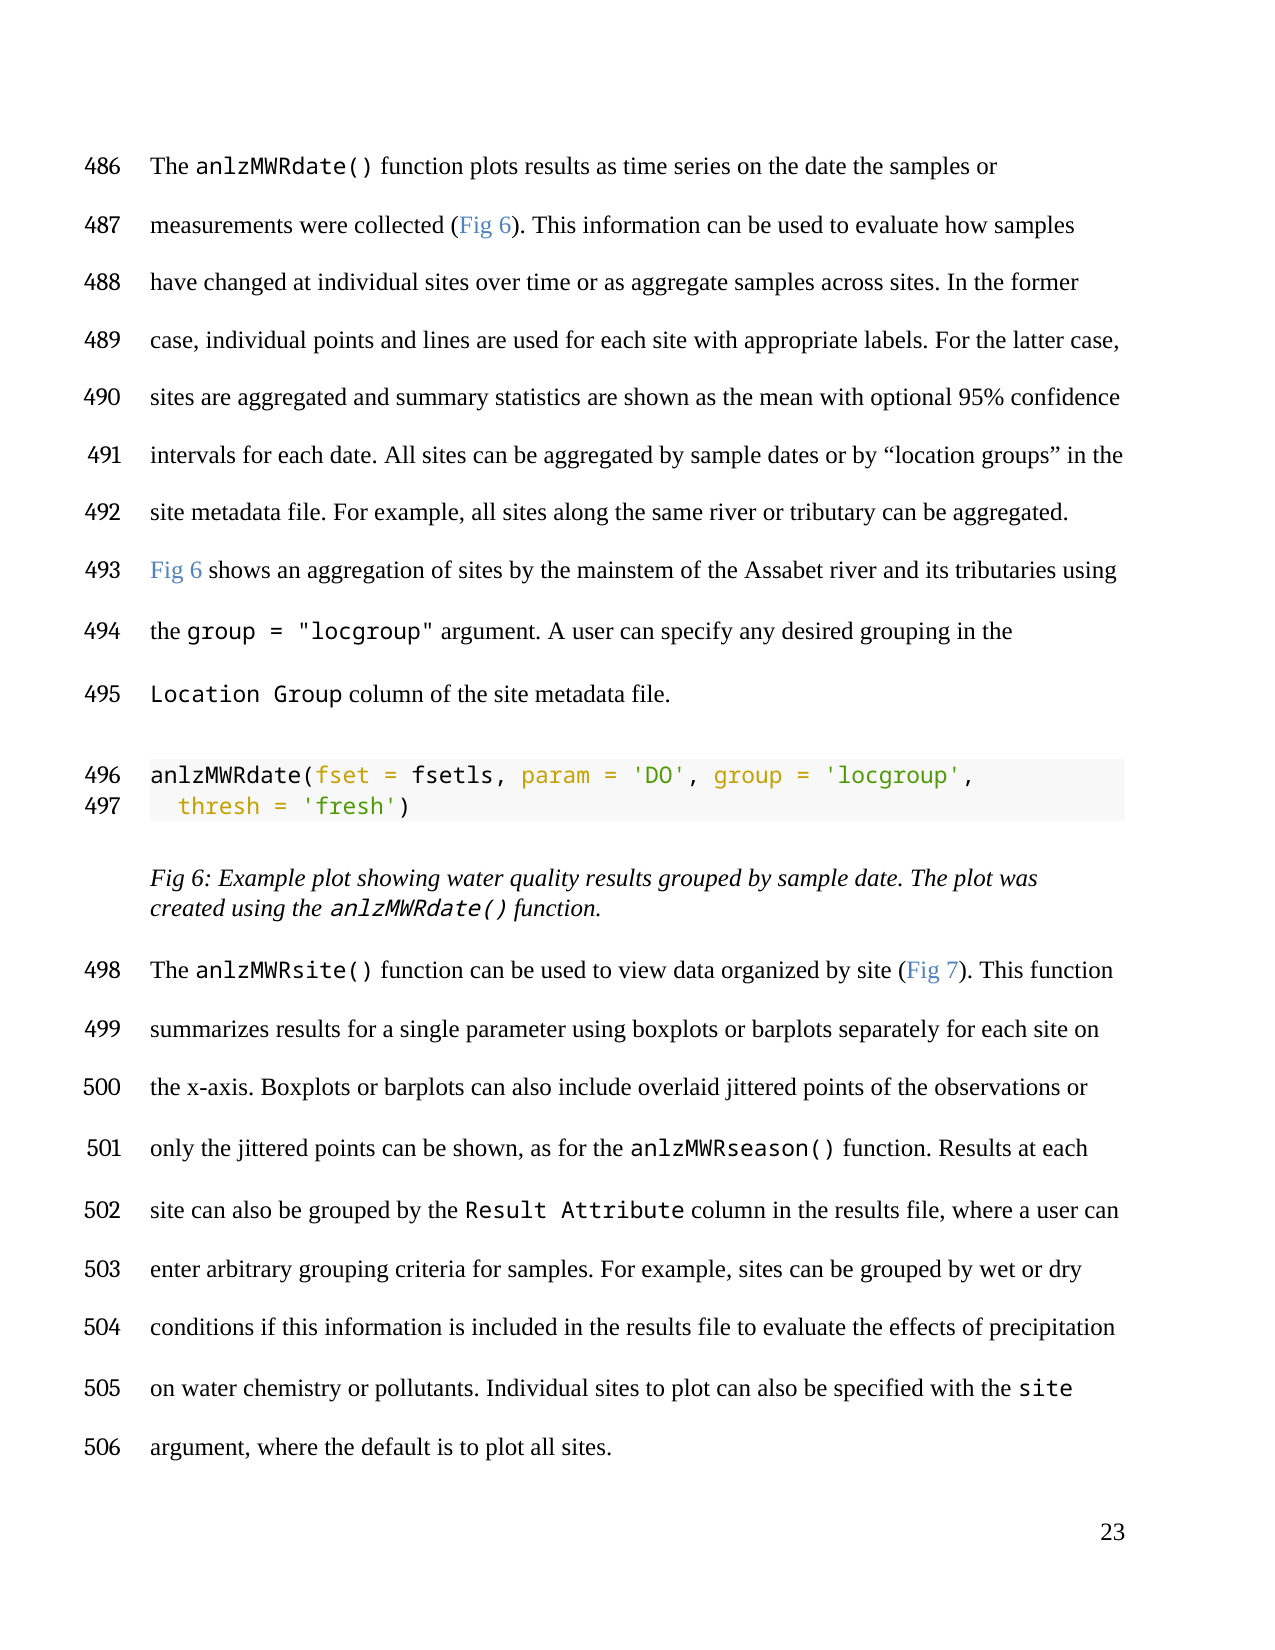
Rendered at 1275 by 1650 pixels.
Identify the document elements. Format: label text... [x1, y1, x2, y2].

text anlzMWRdate(fset = fsetls, param = 'DO', group = 'locgroup', thresh = 'fresh') [411, 759, 1125, 821]
text The anlzMWRdate() function plots results as time series on the date the samples or measurements were collected (Fig 6). This information can be used to evaluate how samples have changed at individual sites over time or as aggregate samples across sites. In the former case, individual points and lines are used for each site with appropriate labels. For the latter case, sites are aggregated and summary statistics are shown as the mean with optional 95% confidence intervals for each date. All sites can be aggregated by sample dates or by “location groups” in the site metadata file. For example, all sites along the same river or tributary can be aggregated. Fig 6 shows an aggregation of sites by the mainstem of the Assabet river and its tributaries using the group = "locgroup" argument. A user can specify any desired grouping in the Location Group column of the site metadata file. [150, 150, 1125, 709]
table_header Fig 6: Example plot showing water quality results grouped by sample date. The plot was created using the anlzMWRdate() function. [139, 842, 1114, 935]
text The anlzMWRsite() function can be used to view data organized by site (Fig 7). This function summarizes results for a single parameter using boxplots or barplots separately for each site on the x-axis. Boxplots or barplots can also include overlaid jittered points of the observations or only the jittered points can be shown, as for the anlzMWRseason() function. Results at each site can also be grouped by the Result Attribute column in the results file, where a user can enter arbitrary grouping criteria for samples. For example, sites can be grouped by wet or dry conditions if this information is included in the results file to evaluate the effects of precipitation on water chemistry or pollutants. Individual sites to plot can also be specified with the site argument, where the default is to plot all sites. [150, 954, 1125, 1460]
